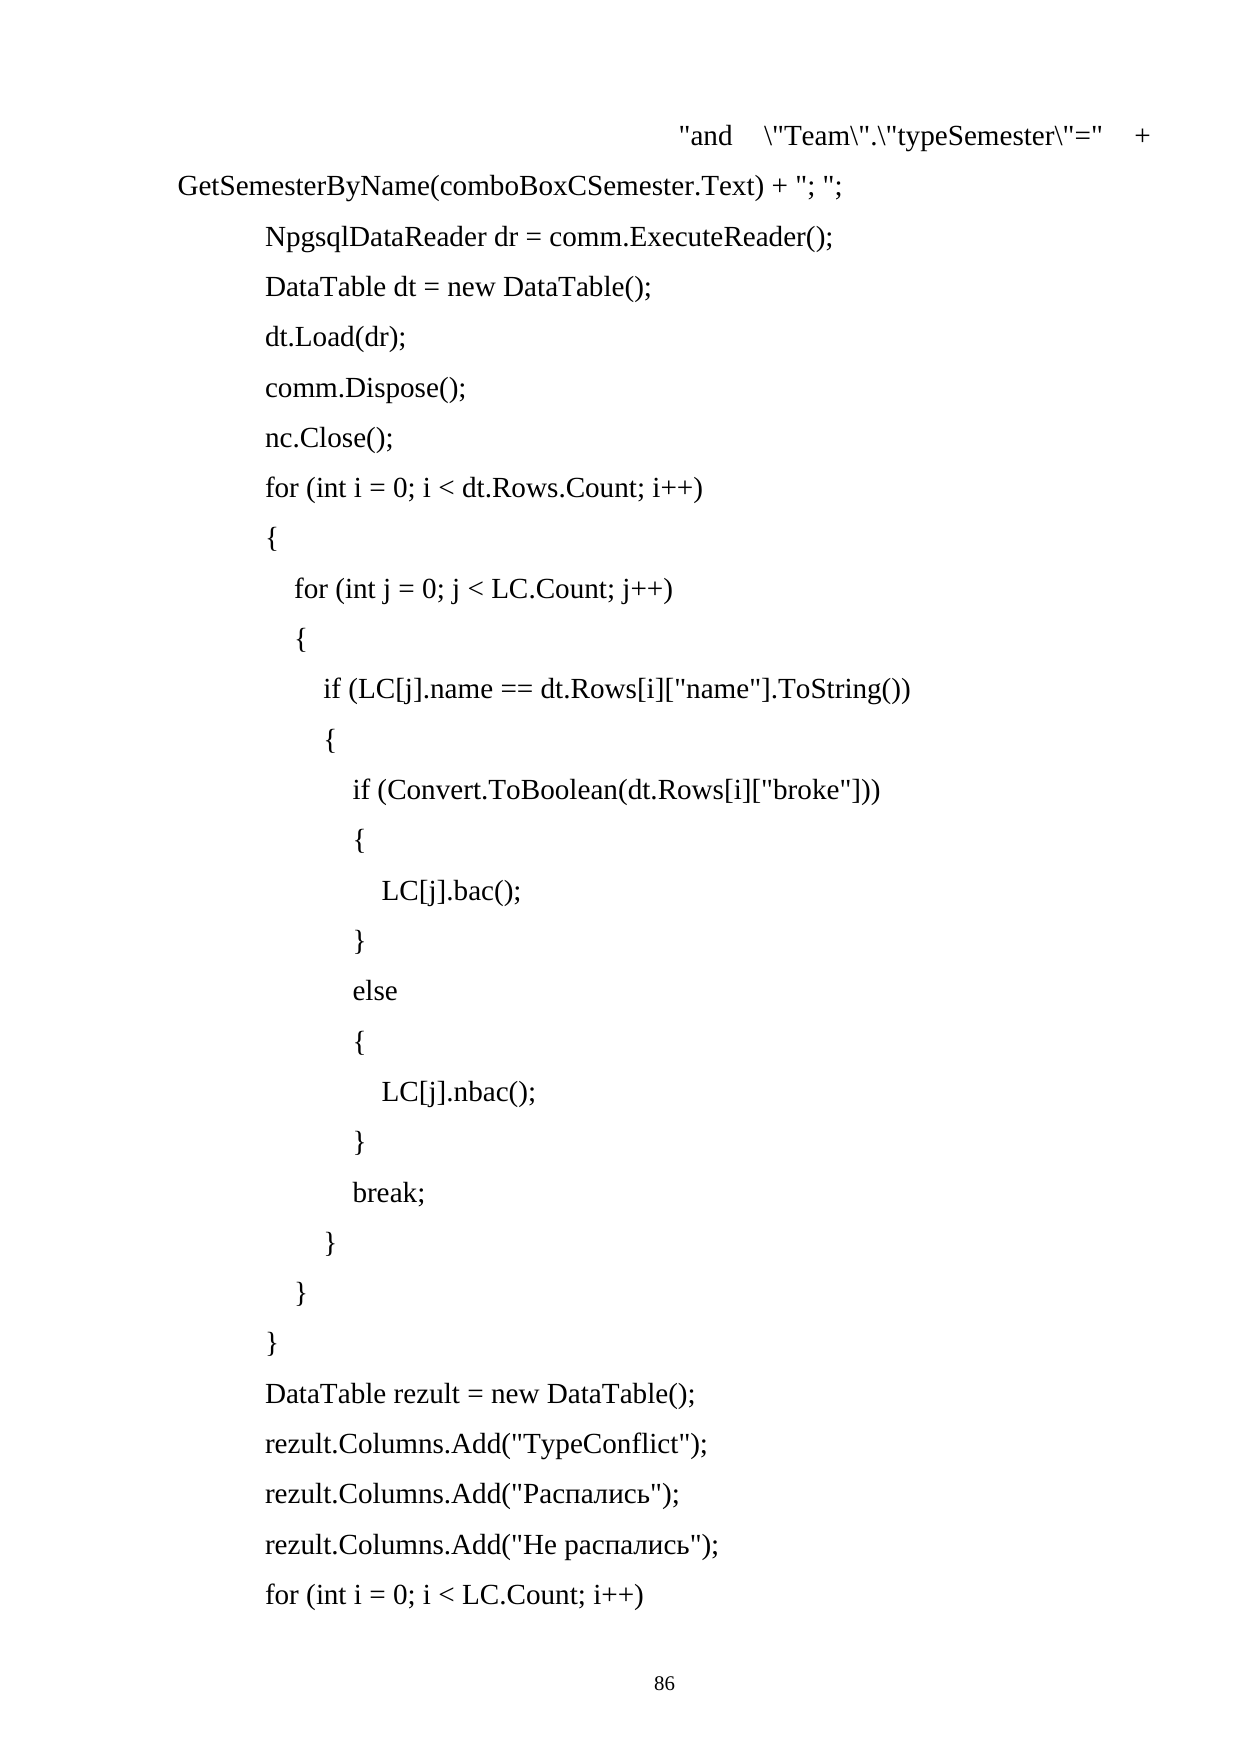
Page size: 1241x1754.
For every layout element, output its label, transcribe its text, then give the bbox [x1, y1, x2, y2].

text { [177, 822, 1152, 856]
text dt.Load(dr); [177, 319, 1152, 353]
text { [177, 1024, 1152, 1057]
text NpgsqlDataReader dr = comm.ExecuteReader(); [177, 219, 1152, 252]
text { [177, 521, 1152, 554]
text comm.Dispose(); [177, 370, 1152, 403]
text { [177, 621, 1152, 655]
text rezult.Columns.Add("Не распались"); [177, 1527, 1152, 1560]
text DataTable rezult = new DataTable(); [177, 1376, 1152, 1409]
text DataTable dt = new DataTable(); [177, 269, 1152, 303]
text LC[j].nbac(); [177, 1074, 1152, 1108]
text nc.Close(); [177, 420, 1152, 453]
text break; [177, 1175, 1152, 1208]
text { [177, 722, 1152, 755]
text } [177, 1326, 1152, 1359]
text if (Convert.ToBoolean(dt.Rows[i]["broke"])) [177, 772, 1152, 806]
text } [177, 1225, 1152, 1258]
text "and \"Team\".\"typeSemester\"=" + GetSemesterByName(comboBoxCSemester.Text) + "; "; [177, 118, 1152, 202]
text rezult.Columns.Add("Распались"); [177, 1477, 1152, 1510]
text for (int i = 0; i < dt.Rows.Count; i++) [177, 470, 1152, 504]
text else [177, 973, 1152, 1007]
text rezult.Columns.Add("TypeConflict"); [177, 1426, 1152, 1460]
text LC[j].bac(); [177, 873, 1152, 906]
text if (LC[j].name == dt.Rows[i]["name"].ToString()) [177, 672, 1152, 705]
text } [177, 923, 1152, 957]
text for (int i = 0; i < LC.Count; i++) [177, 1577, 1152, 1611]
text } [177, 1275, 1152, 1309]
text for (int j = 0; j < LC.Count; j++) [177, 571, 1152, 604]
text } [177, 1124, 1152, 1158]
